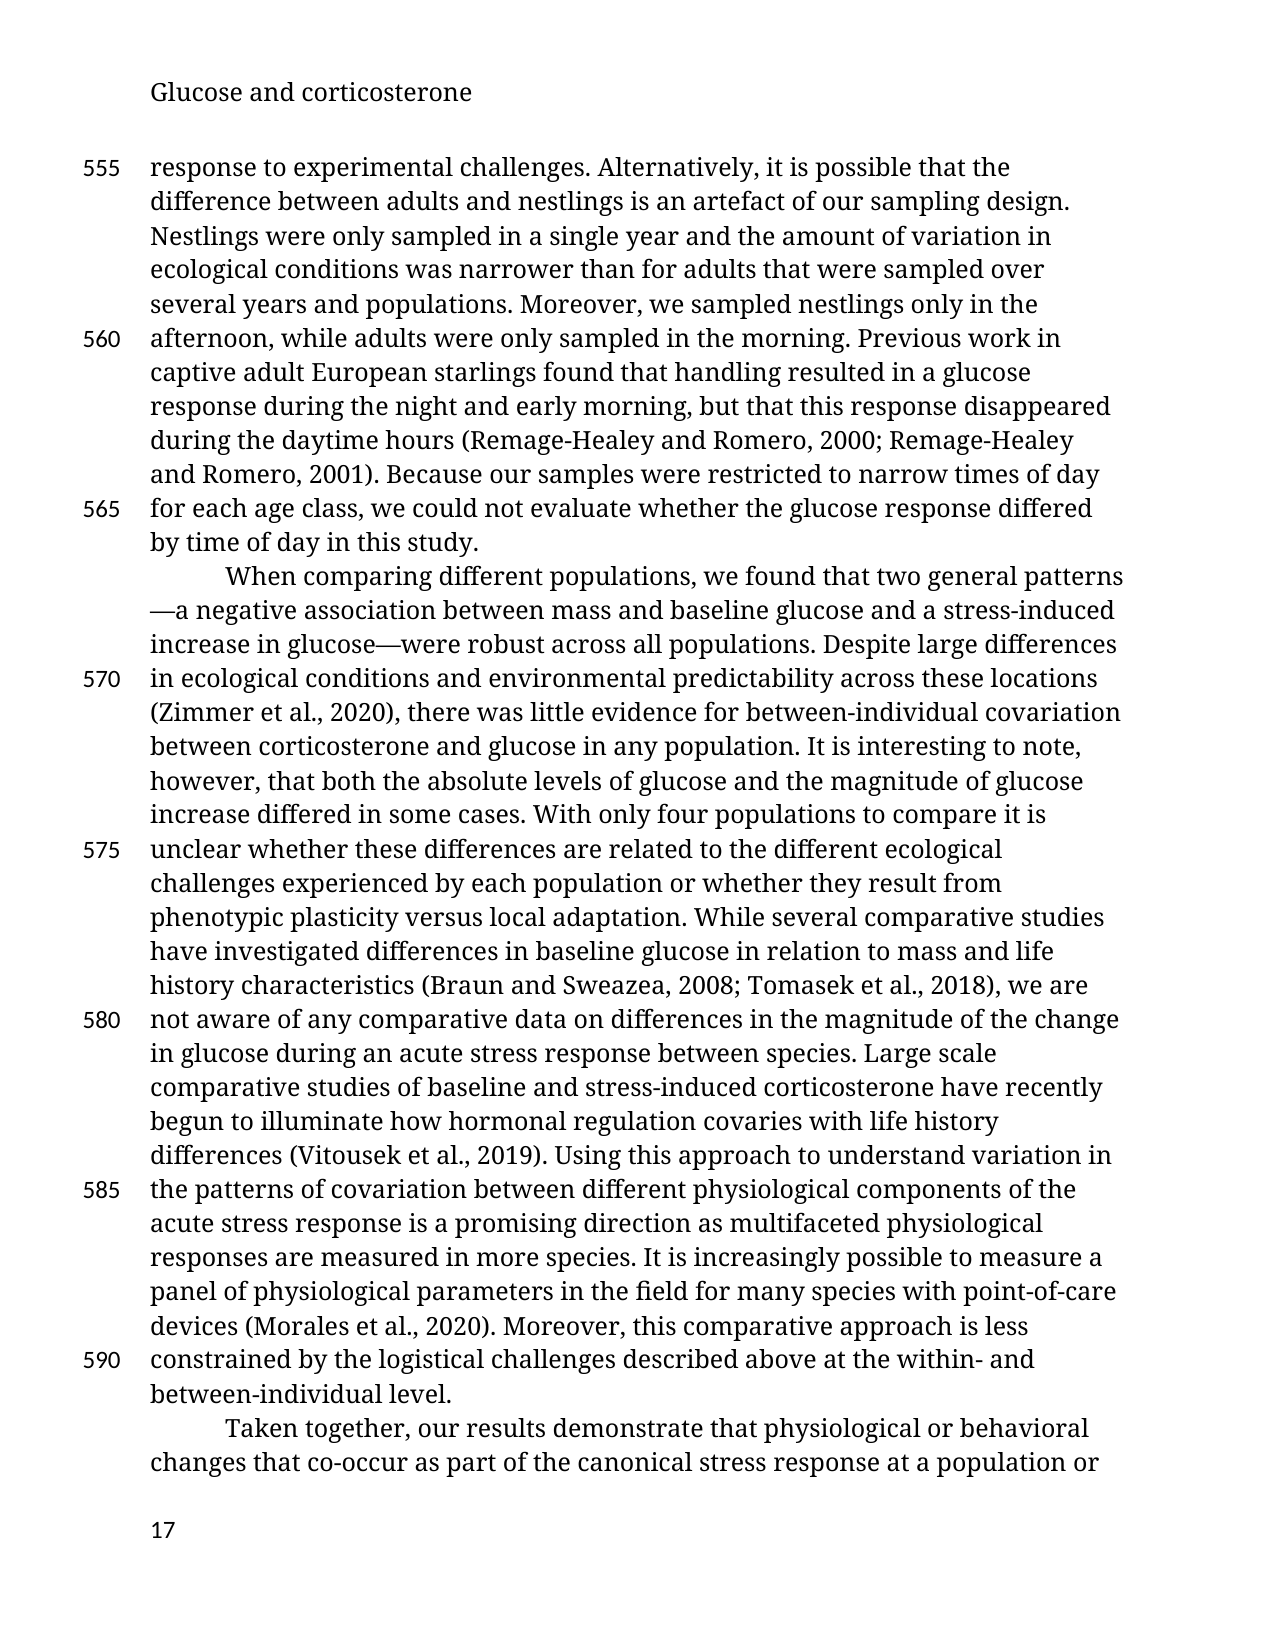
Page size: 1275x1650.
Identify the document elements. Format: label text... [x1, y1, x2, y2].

text When comparing different populations, we found that two general patterns—a negative association between mass and baseline glucose and a stress-induced increase in glucose—were robust across all populations. Despite large differences in ecological conditions and environmental predictability across these locations (Zimmer et al., 2020), there was little evidence for between-individual covariation between corticosterone and glucose in any population. It is interesting to note, however, that both the absolute levels of glucose and the magnitude of glucose increase differed in some cases. With only four populations to compare it is unclear whether these differences are related to the different ecological challenges experienced by each population or whether they result from phenotypic plasticity versus local adaptation. While several comparative studies have investigated differences in baseline glucose in relation to mass and life history characteristics (Braun and Sweazea, 2008; Tomasek et al., 2018), we are not aware of any comparative data on differences in the magnitude of the change in glucose during an acute stress response between species. Large scale comparative studies of baseline and stress-induced corticosterone have recently begun to illuminate how hormonal regulation covaries with life history differences (Vitousek et al., 2019). Using this approach to understand variation in the patterns of covariation between different physiological components of the acute stress response is a promising direction as multifaceted physiological responses are measured in more species. It is increasingly possible to measure a panel of physiological parameters in the field for many species with point-of-care devices (Morales et al., 2020). Moreover, this comparative approach is less constrained by the logistical challenges described above at the within- and between-individual level. [150, 559, 1125, 1410]
